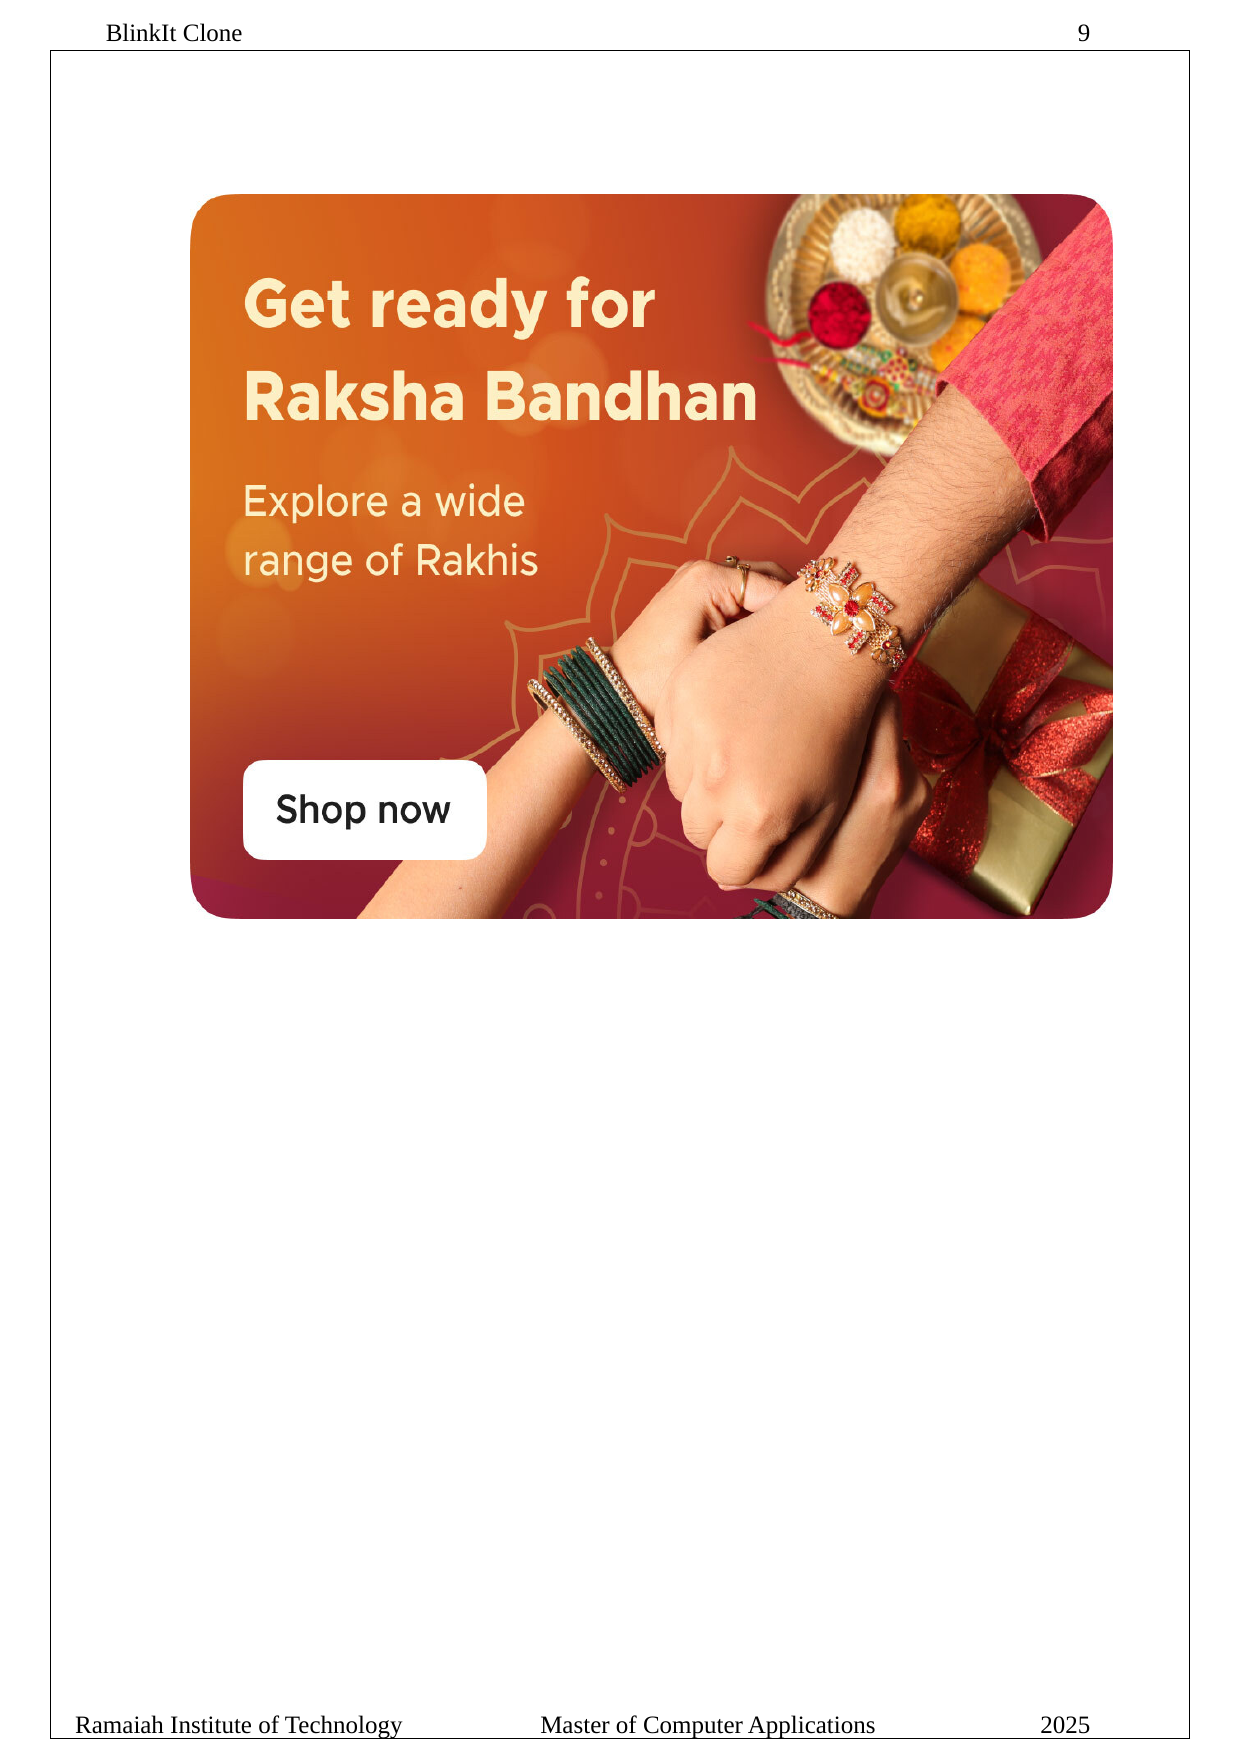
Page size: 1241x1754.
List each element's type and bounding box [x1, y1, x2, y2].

picture [150, 150, 1152, 963]
